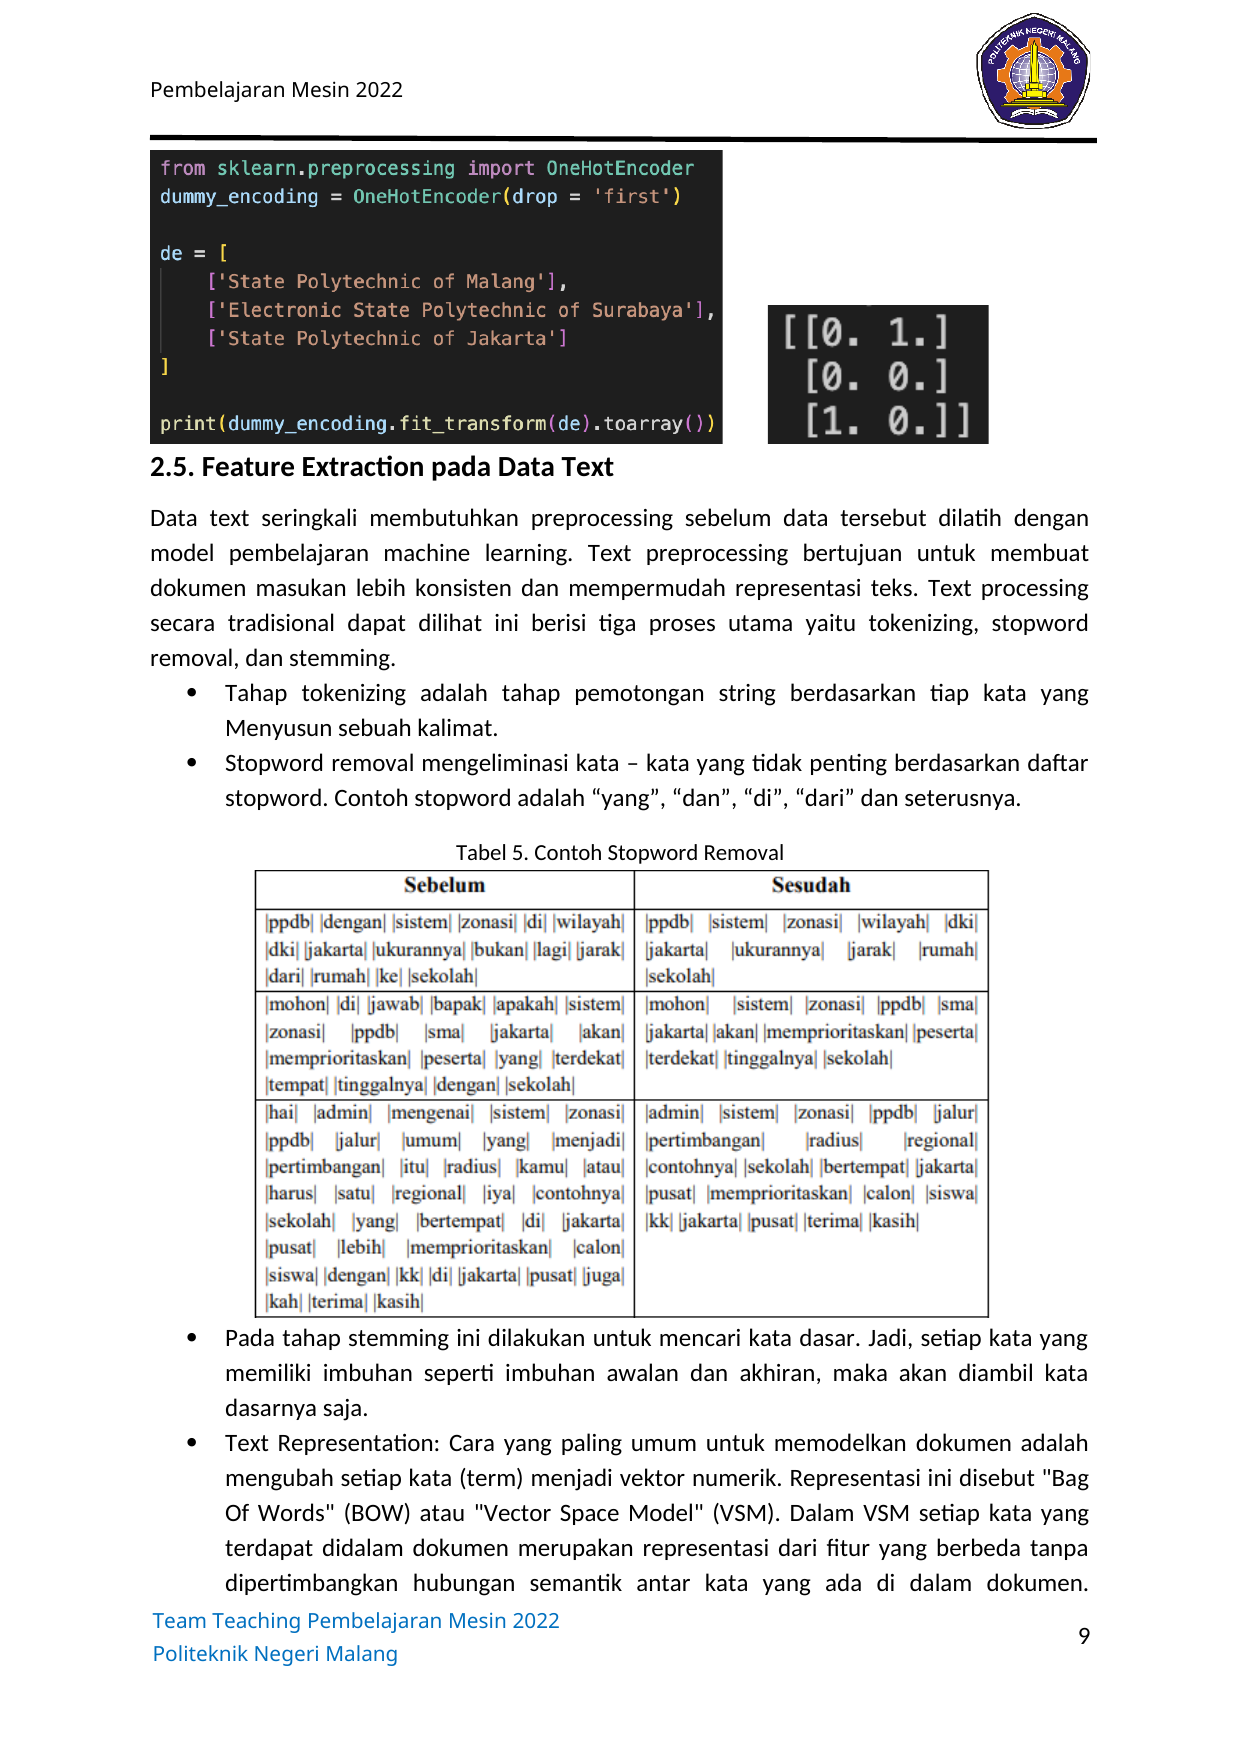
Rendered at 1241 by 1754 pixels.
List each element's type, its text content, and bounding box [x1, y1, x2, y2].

text 2.5. Feature Extraction pada Data Text [150, 448, 1090, 484]
picture [767, 305, 989, 444]
picture [976, 13, 1091, 129]
list Stopword removal mengeliminasi kata – kata yang tidak penting berdasarkan daftar stopword. Contoh stopword adalah “yang”, “dan”, “di”, “dari” dan seterusnya. [187, 747, 1090, 812]
list Pada tahap stemming ini dilakukan untuk mencari kata dasar. Jadi, setiap kata yang memiliki imbuhan seperti imbuhan awalan dan akhiran, maka akan diambil kata dasarnya saja. [187, 1322, 1090, 1422]
list Tahap tokenizing adalah tahap pemotongan string berdasarkan tiap kata yang Menyusun sebuah kalimat. [187, 677, 1090, 742]
picture [150, 150, 723, 444]
picture [230, 870, 1010, 1318]
text Data text seringkali membutuhkan preprocessing sebelum data tersebut dilatih dengan model pembelajaran machine learning. Text preprocessing bertujuan untuk membuat dokumen masukan lebih konsisten dan mempermudah representasi teks. Text processing secara tradisional dapat dilihat ini berisi tiga proses utama yaitu tokenizing, stopword removal, dan stemming. [150, 502, 1090, 672]
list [187, 1427, 1090, 1597]
text Tabel 5. Contoh Stopword Removal [150, 838, 1090, 866]
